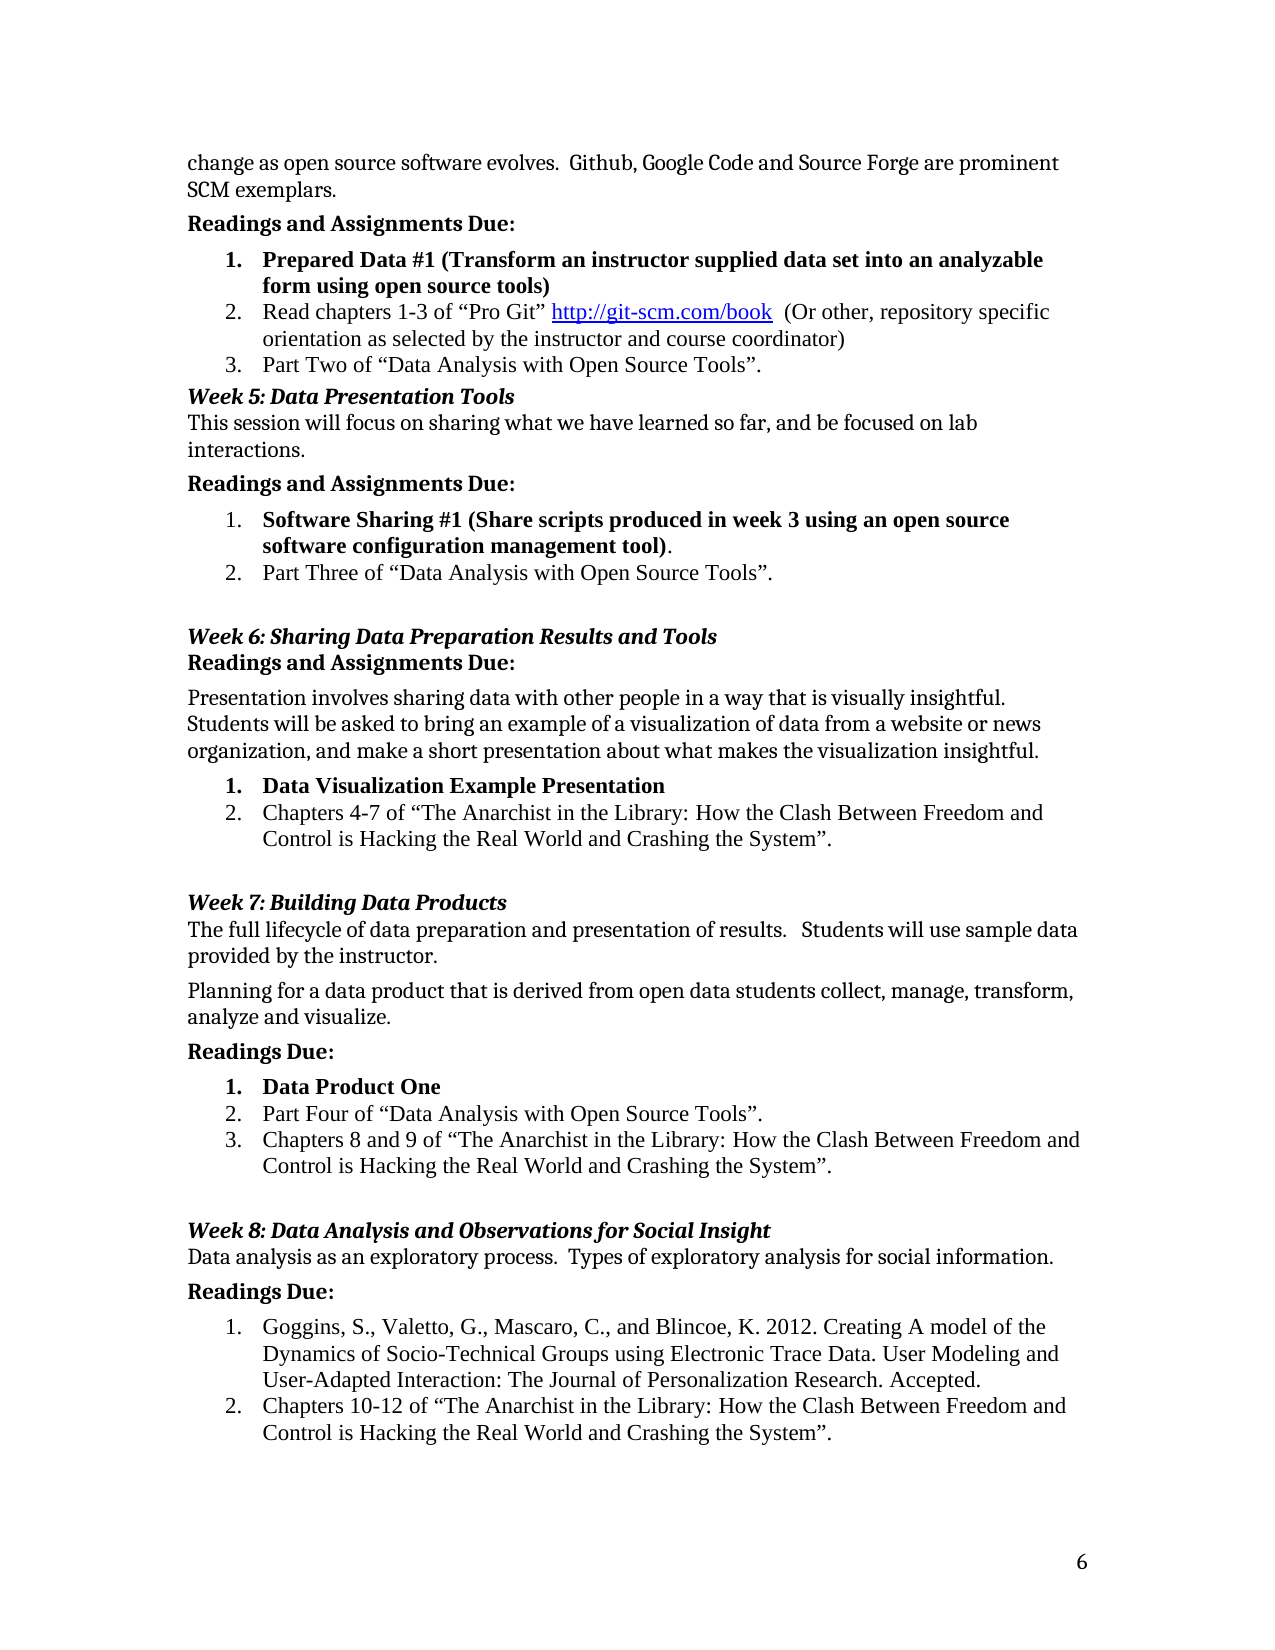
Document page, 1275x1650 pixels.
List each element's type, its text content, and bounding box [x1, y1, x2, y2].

subtitle Week 7: Building Data Products [187, 890, 1087, 916]
list Chapters 4-7 of “The Anarchist in the Library: How the Clash Between Freedom and Control is Hacking the Real World and Crashing the System”. [225, 798, 1087, 851]
list Data Visualization Example Presentation [225, 772, 1087, 798]
list Part Three of “Data Analysis with Open Source Tools”. [225, 558, 1087, 585]
list Chapters 10-12 of “The Anarchist in the Library: How the Clash Between Freedom and Control is Hacking the Real World and Crashing the System”. [225, 1392, 1087, 1445]
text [187, 150, 1087, 203]
list Part Two of “Data Analysis with Open Source Tools”. [225, 351, 1087, 377]
subtitle Week 8: Data Analysis and Observations for Social Insight [187, 1217, 1087, 1244]
text Readings and Assignments Due: [187, 211, 1087, 237]
subtitle Week 5: Data Presentation Tools [187, 384, 1087, 410]
text The full lifecycle of data preparation and presentation of results. Students will use sample data provided by the instructor. [187, 916, 1087, 969]
text This session will focus on sharing what we have learned so far, and be focused on lab interactions. [187, 410, 1087, 463]
text Readings and Assignments Due: [187, 471, 1087, 497]
list Goggins, S., Valetto, G., Mascaro, C., and Blincoe, K. 2012. Creating A model of the Dynamics of Socio-Technical Groups using Electronic Trace Data. User Modeling and User-Adapted Interaction: The Journal of Personalization Research. Accepted. [225, 1313, 1087, 1392]
text Readings Due: [187, 1278, 1087, 1305]
subtitle Week 6: Sharing Data Preparation Results and Tools [187, 624, 1087, 650]
list Prepared Data #1 (Transform an instructor supplied data set into an analyzable form using open source tools) [225, 246, 1087, 298]
list Chapters 8 and 9 of “The Anarchist in the Library: How the Clash Between Freedom and Control is Hacking the Real World and Crashing the System”. [225, 1126, 1087, 1179]
list Data Product One [225, 1073, 1087, 1099]
list Read chapters 1-3 of “Pro Git” http://git-scm.com/book (Or other, repository specific orientation as selected by the instructor and course coordinator) [225, 298, 1087, 351]
text Data analysis as an exploratory process. Types of exploratory analysis for social information. [187, 1244, 1087, 1270]
list Part Four of “Data Analysis with Open Source Tools”. [225, 1099, 1087, 1126]
text Readings Due: [187, 1038, 1087, 1065]
text Readings and Assignments Due: [187, 650, 1087, 676]
text Presentation involves sharing data with other people in a way that is visually insightful. Students will be asked to bring an example of a visualization of data from a website or news organization, and make a short presentation about what makes the visualization insightful. [187, 685, 1087, 764]
list Software Sharing #1 (Share scripts produced in week 3 using an open source software configuration management tool). [225, 506, 1087, 558]
text Planning for a data product that is derived from open data students collect, manage, transform, analyze and visualize. [187, 977, 1087, 1030]
